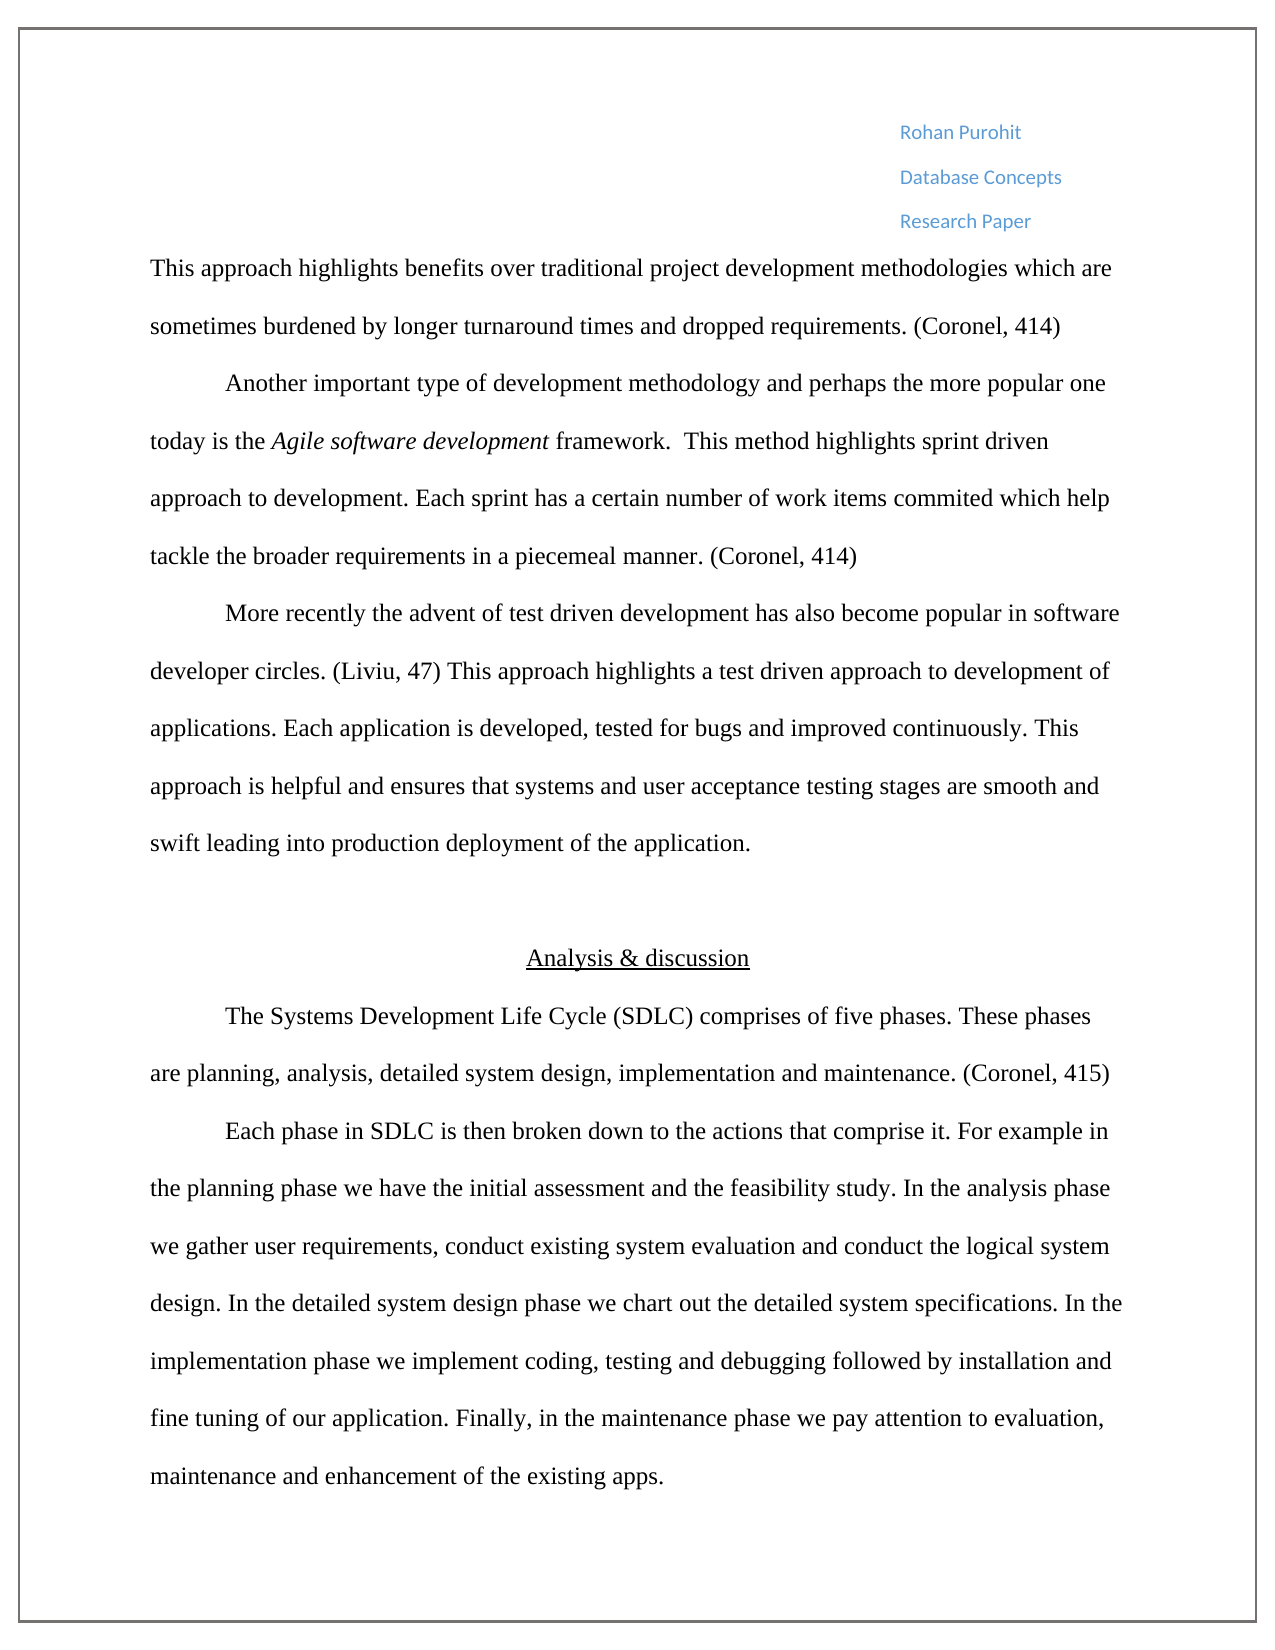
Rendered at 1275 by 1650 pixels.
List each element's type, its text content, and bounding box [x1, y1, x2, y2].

text Each phase in SDLC is then broken down to the actions that comprise it. For example in the planning phase we have the initial assessment and the feasibility study. In the analysis phase we gather user requirements, conduct existing system evaluation and conduct the logical system design. In the detailed system design phase we chart out the detailed system specifications. In the implementation phase we implement coding, testing and debugging followed by installation and fine tuning of our application. Finally, in the maintenance phase we pay attention to evaluation, maintenance and enhancement of the existing apps. [150, 1116, 1125, 1490]
text The Systems Development Life Cycle (SDLC) comprises of five phases. These phases are planning, analysis, detailed system design, implementation and maintenance. (Coronel, 415) [150, 1001, 1125, 1087]
text More recently the advent of test driven development has also become popular in software developer circles. (Liviu, 47) This approach highlights a test driven approach to development of applications. Each application is developed, tested for bugs and improved continuously. This approach is helpful and ensures that systems and user acceptance testing stages are smooth and swift leading into production deployment of the application. [150, 598, 1125, 857]
text Another important type of development methodology and perhaps the more popular one today is the Agile software development framework. This method highlights sprint driven approach to development. Each sprint has a certain number of work items commited which help tackle the broader requirements in a piecemeal manner. (Coronel, 414) [150, 368, 1125, 570]
text Analysis & discussion [150, 943, 1125, 972]
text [150, 253, 1125, 340]
